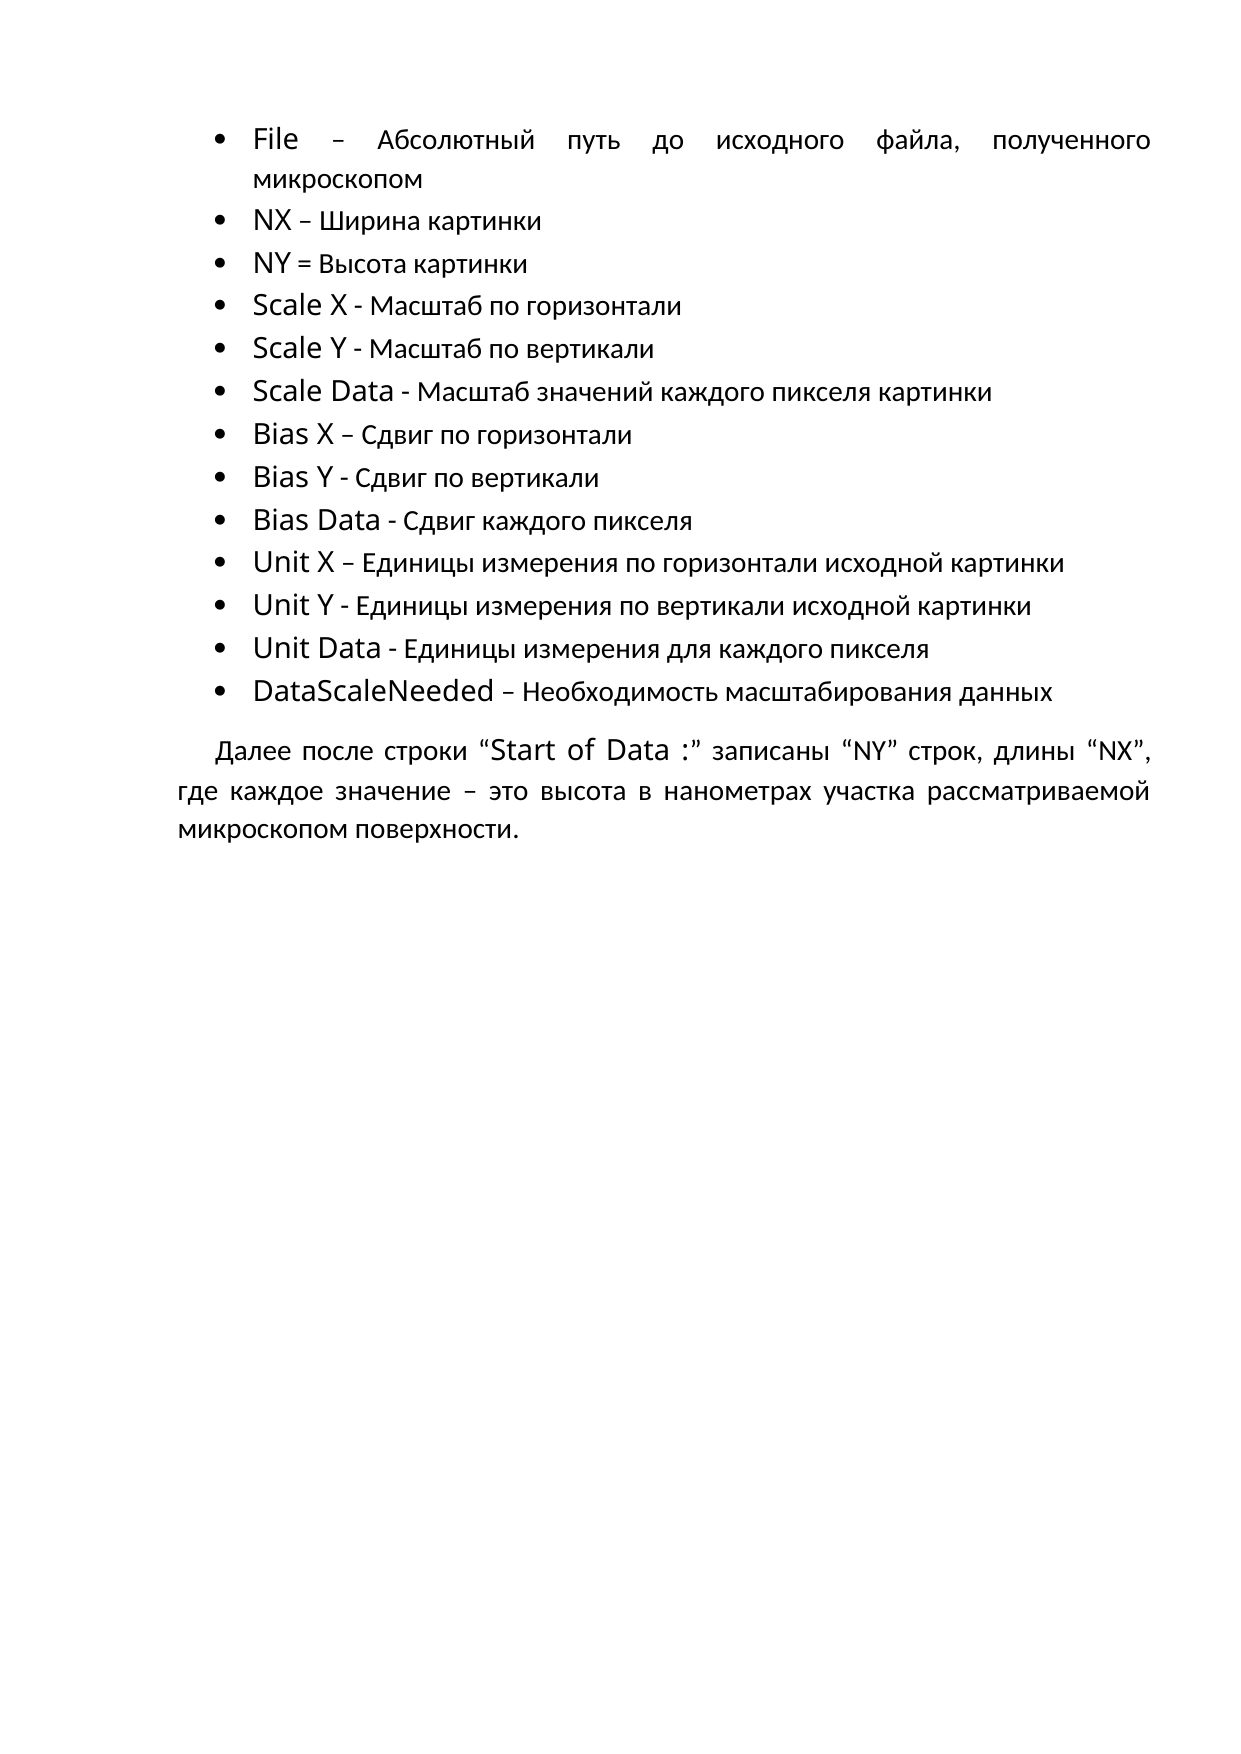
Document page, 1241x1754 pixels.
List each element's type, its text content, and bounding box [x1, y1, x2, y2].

list File – Абсолютный путь до исходного файла, полученного микроскопом [215, 118, 1152, 196]
list Bias Y - Сдвиг по вертикали [215, 456, 1152, 496]
list Scale X - Масштаб по горизонтали [215, 285, 1152, 324]
list Scale Data - Масштаб значений каждого пикселя картинки [215, 370, 1152, 410]
list Unit X – Единицы измерения по горизонтали исходной картинки [215, 542, 1152, 581]
list Unit Y - Единицы измерения по вертикали исходной картинки [215, 584, 1152, 624]
list NX – Ширина картинки [215, 199, 1152, 239]
list Bias X – Сдвиг по горизонтали [215, 413, 1152, 453]
list DataScaleNeeded – Необходимость масштабирования данных [215, 670, 1152, 710]
list Scale Y - Масштаб по вертикали [215, 327, 1152, 367]
list Unit Data - Единицы измерения для каждого пикселя [215, 627, 1152, 667]
list NY = Высота картинки [215, 242, 1152, 282]
text Далее после строки “Start of Data :” записаны “NY” строк, длины “NX”, где каждое значение – это высота в нанометрах участка рассматриваемой микроскопом поверхности. [177, 729, 1152, 846]
list Bias Data - Сдвиг каждого пикселя [215, 499, 1152, 538]
